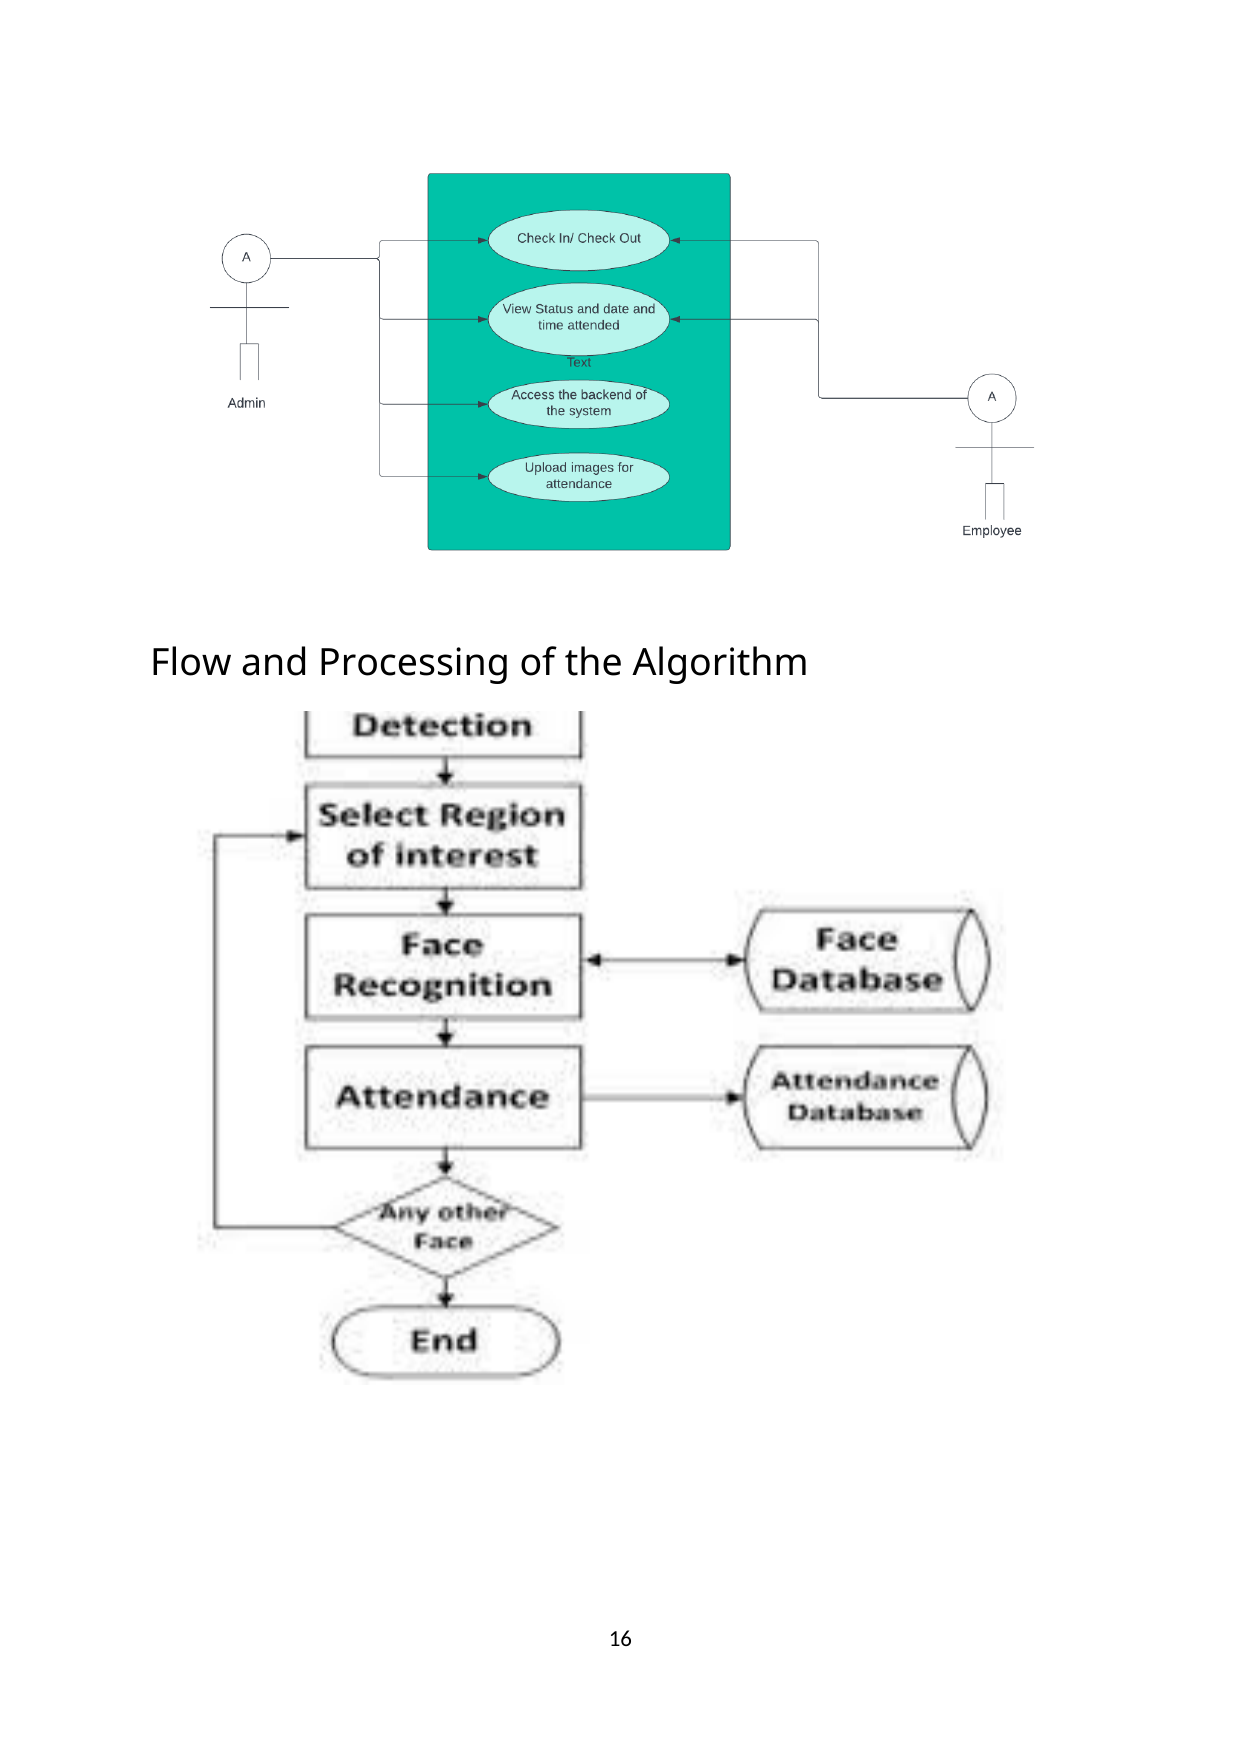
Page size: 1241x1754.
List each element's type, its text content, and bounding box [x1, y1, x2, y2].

picture [150, 711, 1007, 1385]
picture [150, 150, 1089, 574]
text Flow and Processing of the Algorithm [150, 635, 1090, 686]
